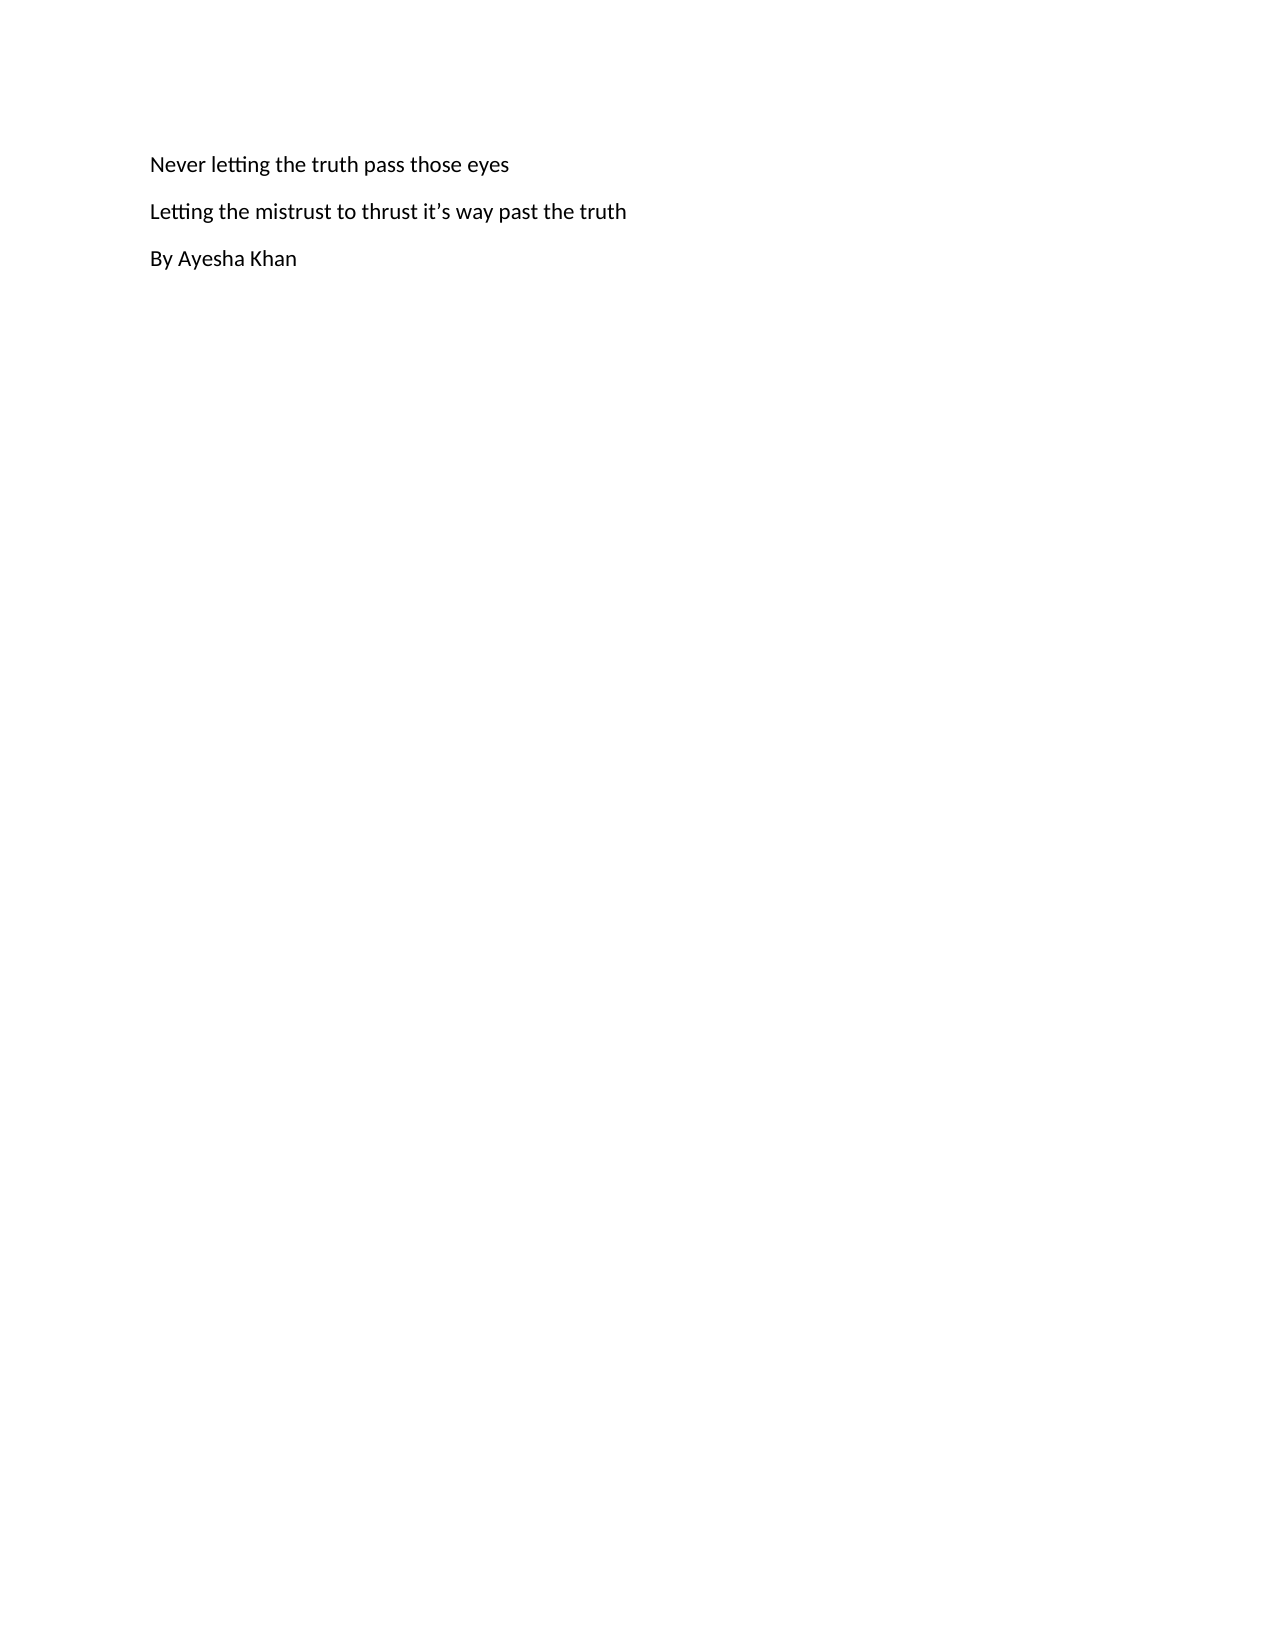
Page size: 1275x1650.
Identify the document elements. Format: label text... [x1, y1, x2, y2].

text Letting the mistrust to thrust it’s way past the truth [150, 197, 1125, 225]
text By Ayesha Khan [150, 244, 1125, 272]
text Never letting the truth pass those eyes [150, 150, 1125, 178]
